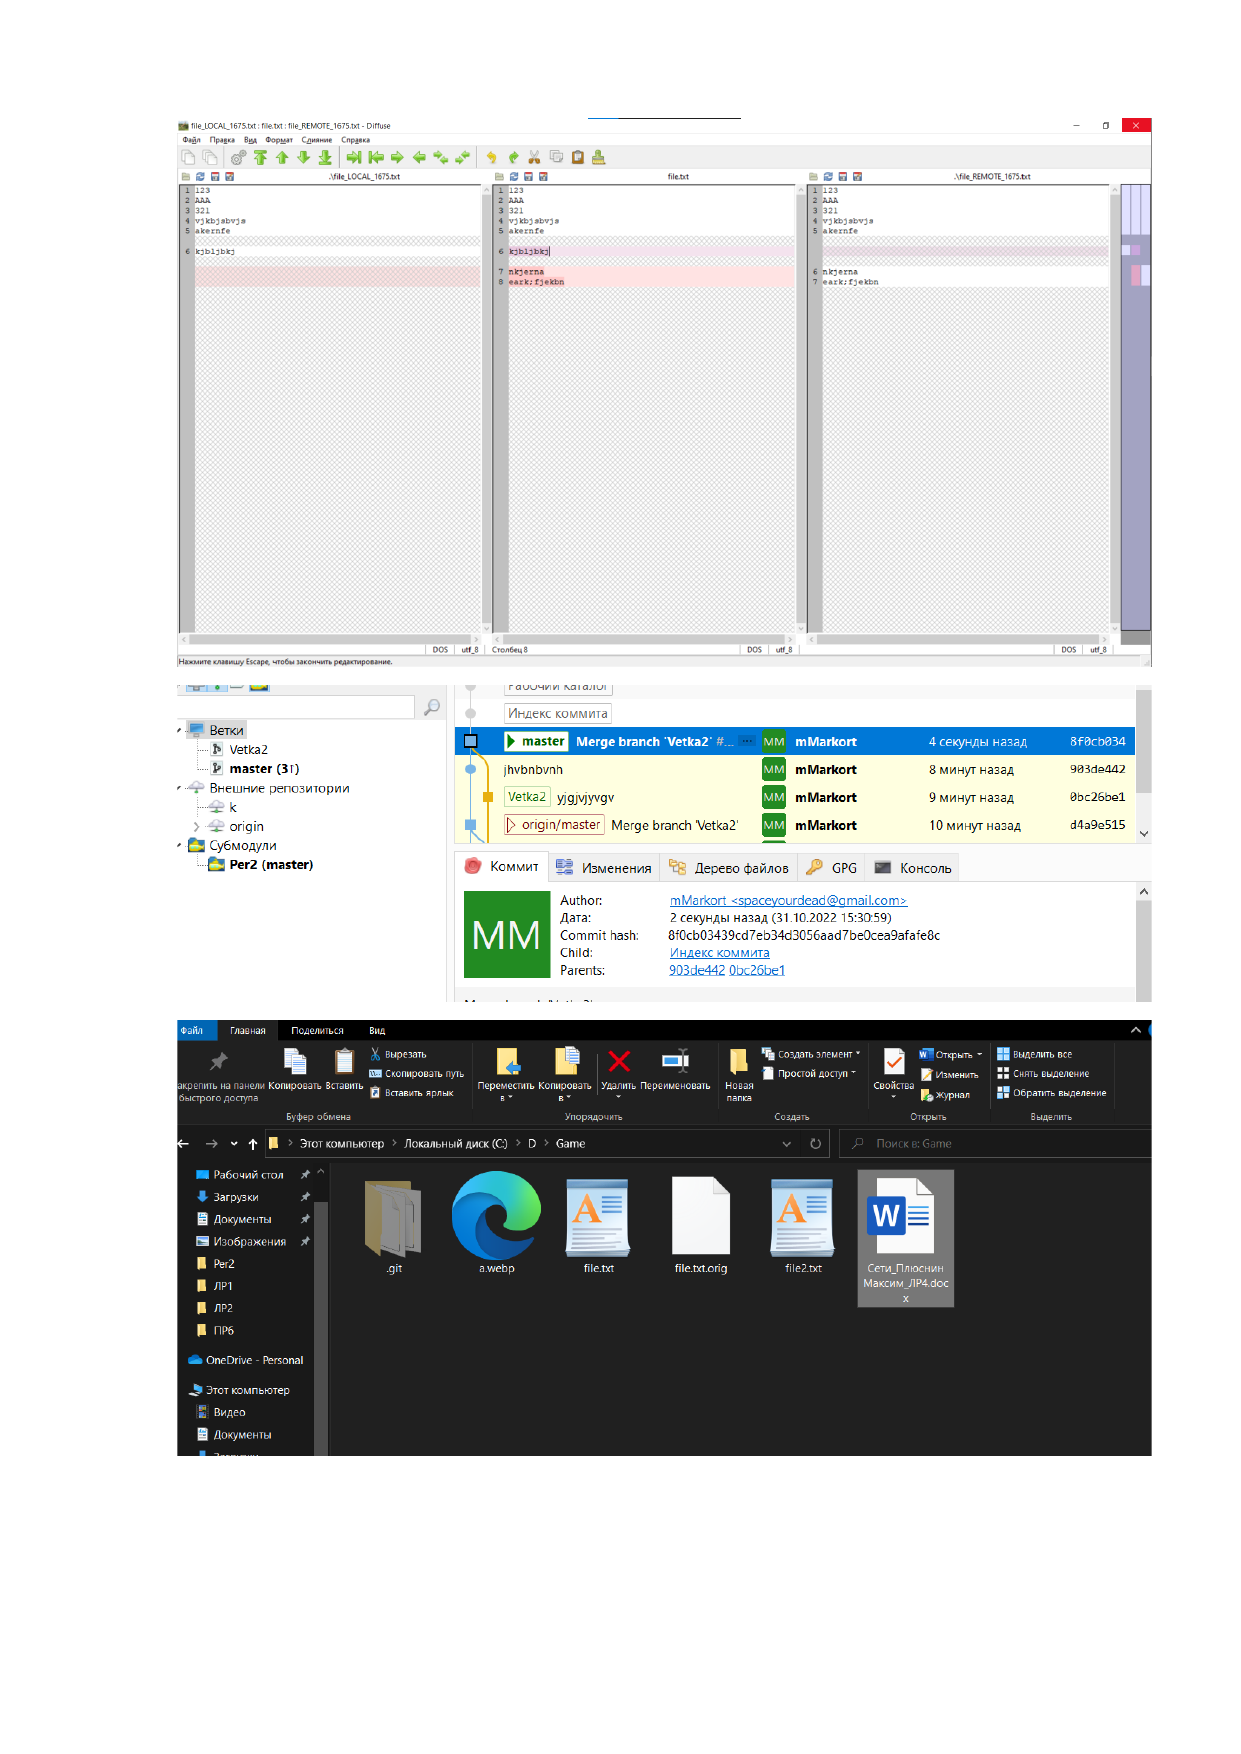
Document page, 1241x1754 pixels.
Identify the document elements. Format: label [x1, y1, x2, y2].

picture [177, 685, 1152, 1002]
picture [177, 1020, 1152, 1456]
picture [177, 118, 1152, 667]
